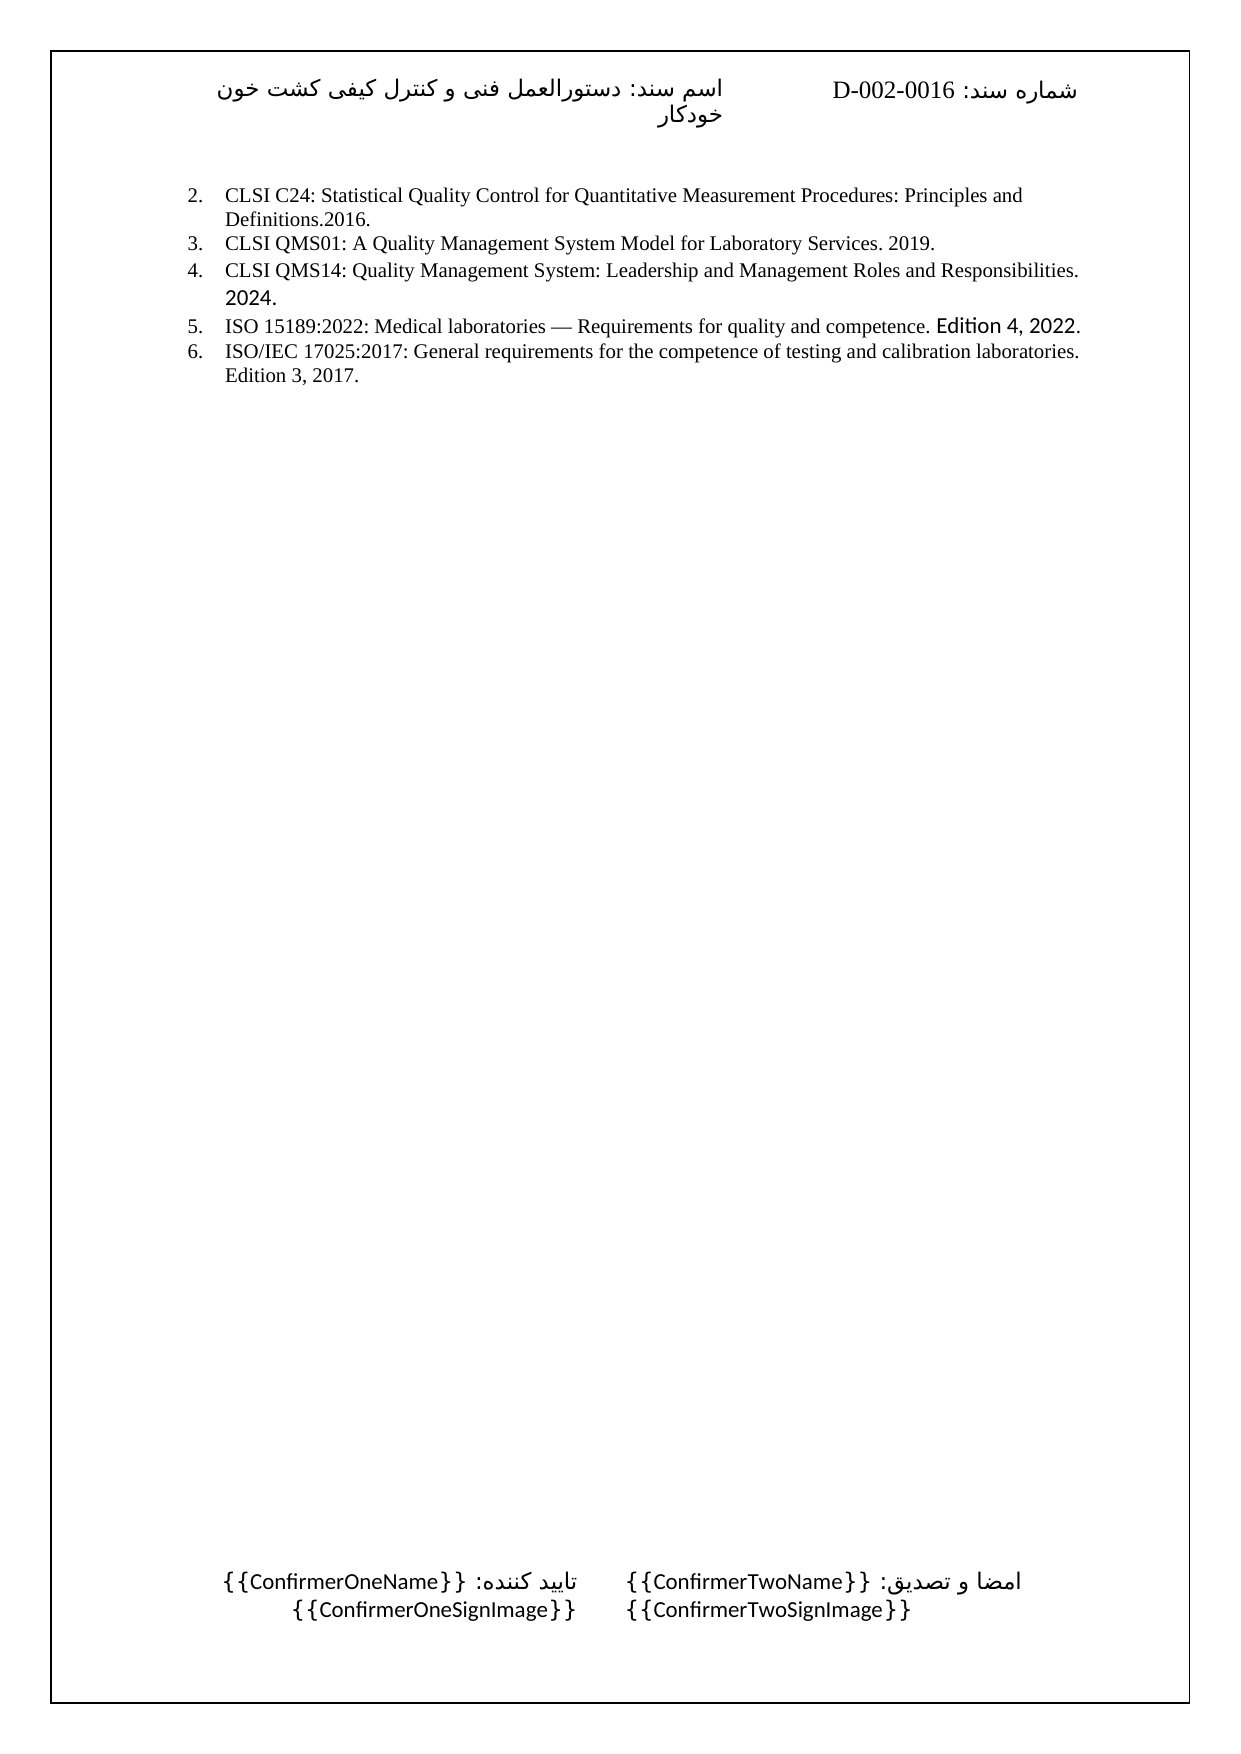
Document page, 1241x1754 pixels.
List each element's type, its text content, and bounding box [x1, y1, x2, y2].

list CLSI QMS01: A Quality Management System Model for Laboratory Services. 2019. [187, 231, 1090, 255]
list ISO 15189:2022: Medical laboratories — Requirements for quality and competence. Edition 4, 2022. [187, 311, 1090, 339]
list ISO/IEC 17025:2017: General requirements for the competence of testing and calibration laboratories. Edition 3, 2017. [187, 339, 1090, 387]
list CLSI C24: Statistical Quality Control for Quantitative Measurement Procedures: Principles and Definitions.2016. [187, 183, 1090, 231]
list CLSI QMS14: Quality Management System: Leadership and Management Roles and Responsibilities. 2024. [187, 255, 1090, 311]
